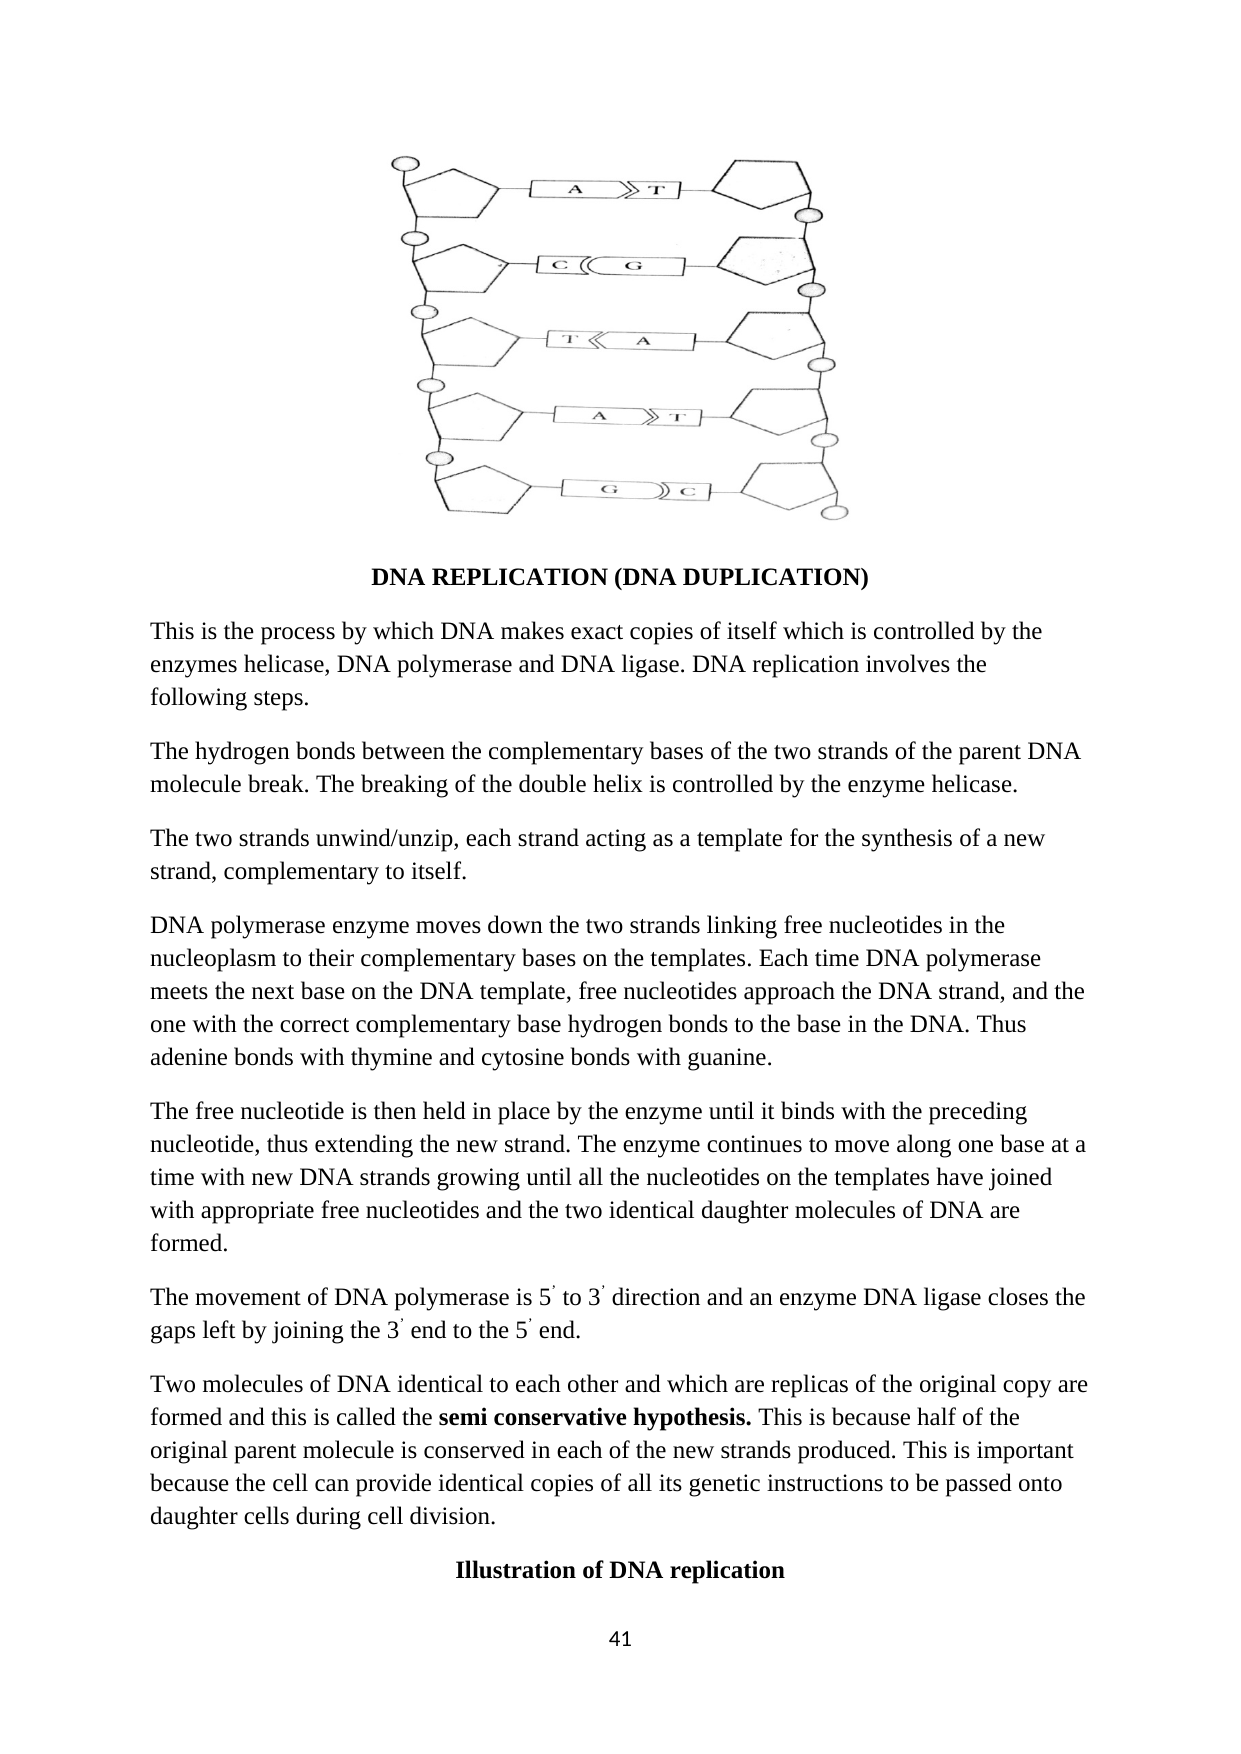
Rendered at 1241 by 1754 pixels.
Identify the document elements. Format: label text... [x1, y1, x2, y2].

text The two strands unwind/unzip, each strand acting as a template for the synthesis of a new strand, complementary to itself. [150, 823, 1090, 885]
text This is the process by which DNA makes exact copies of itself which is controlled by the enzymes helicase, DNA polymerase and DNA ligase. DNA replication involves the following steps. [150, 616, 1090, 711]
text Two molecules of DNA identical to each other and which are replicas of the original copy are formed and this is called the semi conservative hypothesis. This is because half of the original parent molecule is conserved in each of the new strands produced. This is important because the cell can provide identical copies of all its genetic instructions to be passed onto daughter cells during cell division. [150, 1369, 1090, 1529]
text DNA polymerase enzyme moves down the two strands linking free nucleotides in the nucleoplasm to their complementary bases on the templates. Each time DNA polymerase meets the next base on the DNA template, free nucleotides approach the DNA strand, and the one with the correct complementary base hydrogen bonds to the base in the DNA. Thus adenine bonds with thymine and cytosine bonds with guanine. [150, 910, 1090, 1071]
text DNA REPLICATION (DNA DUPLICATION) [150, 562, 1090, 591]
text Illustration of DNA replication [150, 1555, 1090, 1583]
text The movement of DNA polymerase is 5’ to 3’ direction and an enzyme DNA ligase closes the gaps left by joining the 3’ end to the 5’ end. [150, 1282, 1090, 1344]
picture [381, 150, 859, 538]
text The free nucleotide is then held in place by the enzyme until it binds with the preceding nucleotide, thus extending the new strand. The enzyme continues to move along one base at a time with new DNA strands growing until all the nucleotides on the templates have joined with appropriate free nucleotides and the two identical daughter molecules of DNA are formed. [150, 1096, 1090, 1257]
text The hydrogen bonds between the complementary bases of the two strands of the parent DNA molecule break. The breaking of the double helix is controlled by the enzyme helicase. [150, 736, 1090, 798]
